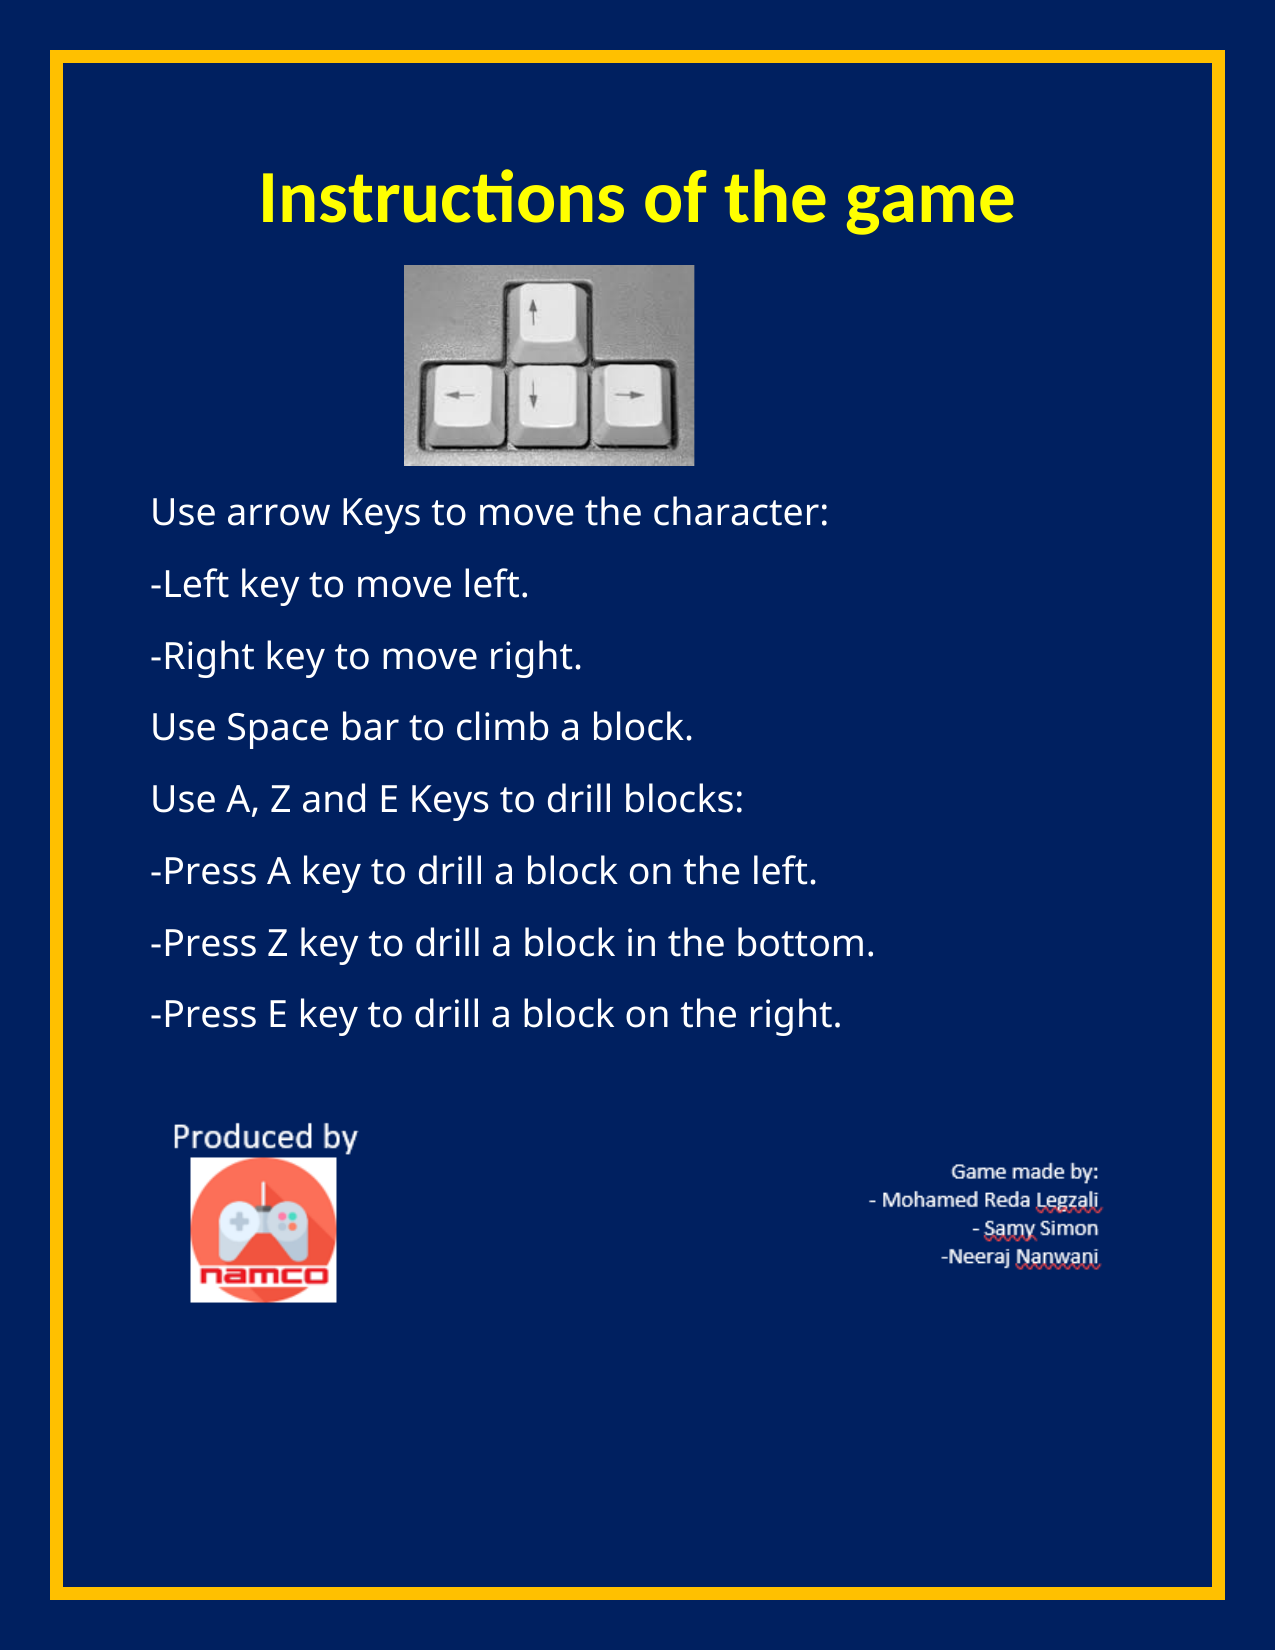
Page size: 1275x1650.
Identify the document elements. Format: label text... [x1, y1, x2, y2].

text Use Space bar to climb a block. [150, 701, 1125, 752]
text -Press E key to drill a block on the right. [150, 988, 1125, 1039]
text Use arrow Keys to move the character: [150, 485, 1125, 536]
text -Press Z key to drill a block in the bottom. [150, 916, 1125, 967]
text -Right key to move right. [150, 629, 1125, 680]
picture [404, 265, 695, 466]
picture [150, 1100, 375, 1320]
text Instructions of the game [150, 150, 1125, 242]
text -Left key to move left. [150, 557, 1125, 608]
text -Press A key to drill a block on the left. [150, 844, 1125, 895]
picture [849, 1124, 1120, 1320]
text Use A, Z and E Keys to drill blocks: [150, 772, 1125, 823]
